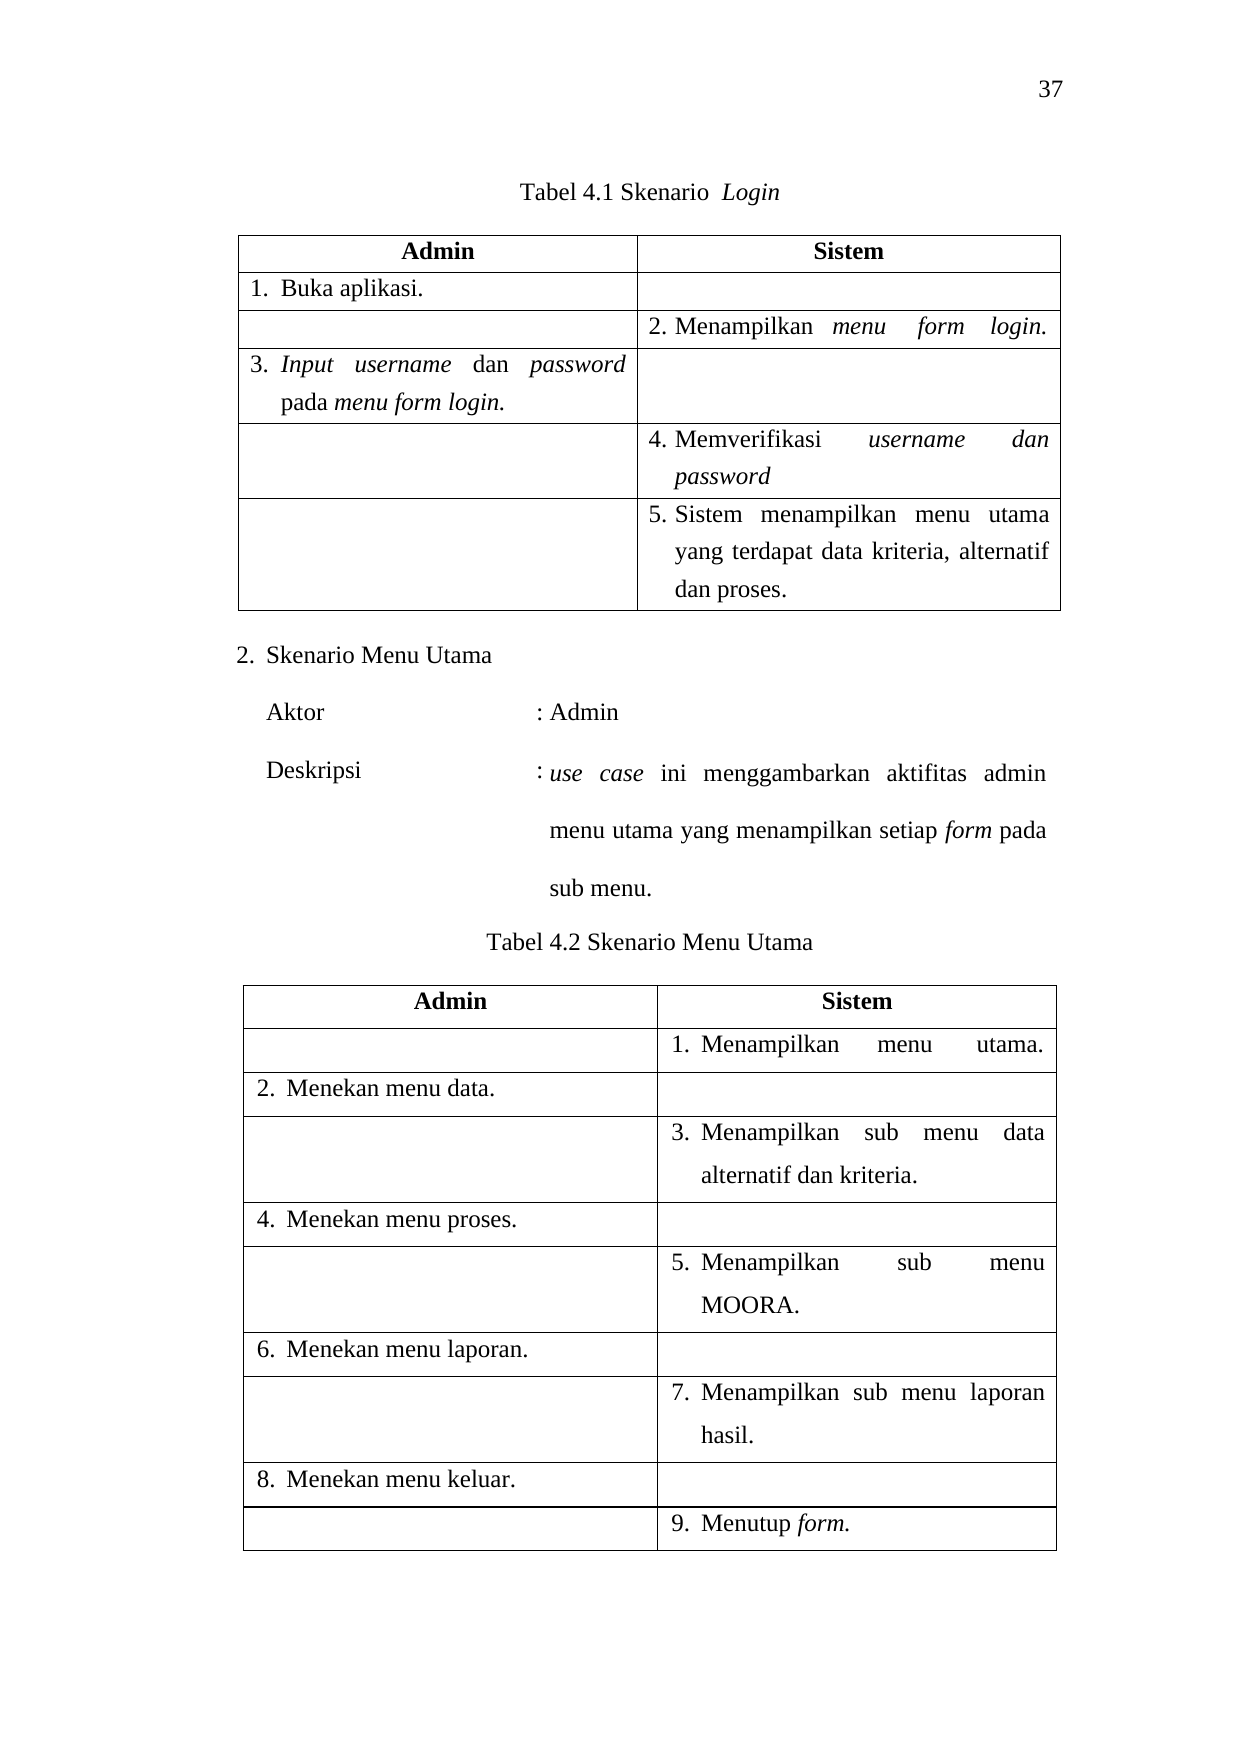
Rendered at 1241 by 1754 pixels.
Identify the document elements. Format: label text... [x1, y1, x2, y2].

table_cell [239, 311, 637, 348]
table_cell Menampilkan menu form login. [638, 311, 1060, 348]
table_cell Menampilkan menu utama. [658, 1029, 1056, 1072]
table_cell Menekan menu proses. [244, 1203, 657, 1246]
text Tabel 4.2 Skenario Menu Utama [236, 927, 1063, 956]
table_cell Menutup form. [658, 1508, 1056, 1550]
table_cell Menekan menu laporan. [244, 1333, 657, 1376]
text Tabel 4.1 Skenario Login [236, 177, 1063, 206]
table_header Admin [239, 236, 637, 272]
table_cell [244, 1377, 657, 1462]
list Skenario Menu Utama [236, 640, 1063, 669]
table_cell [244, 1508, 657, 1550]
table_header Sistem [638, 236, 1060, 272]
table_cell Menampilkan sub menu laporan hasil. [658, 1377, 1056, 1462]
table_cell [638, 273, 1060, 310]
table_cell [244, 1029, 657, 1072]
table_cell [244, 1117, 657, 1202]
table_cell Menekan menu keluar. [244, 1463, 657, 1506]
table_cell [638, 349, 1060, 423]
table_cell Menampilkan sub menu data alternatif dan kriteria. [658, 1117, 1056, 1202]
table_cell Buka aplikasi. [239, 273, 637, 310]
table_cell [658, 1463, 1056, 1506]
table_header Sistem [658, 986, 1056, 1028]
table_cell [658, 1333, 1056, 1376]
text Deskripsi : [266, 755, 1063, 784]
table_cell Sistem menampilkan menu utama yang terdapat data kriteria, alternatif dan proses. [638, 499, 1060, 610]
table_cell [658, 1073, 1056, 1116]
table_cell Input username dan password pada menu form login. [239, 349, 637, 423]
table_cell Memverifikasi username dan password [638, 424, 1060, 498]
table_cell [658, 1203, 1056, 1246]
table_cell Menampilkan sub menu MOORA. [658, 1247, 1056, 1332]
table_cell Menekan menu data. [244, 1073, 657, 1116]
table_cell [239, 499, 637, 610]
text Aktor : Admin [266, 697, 1063, 726]
table_header Admin [244, 986, 657, 1028]
table_cell [239, 424, 637, 498]
table_cell [244, 1247, 657, 1332]
